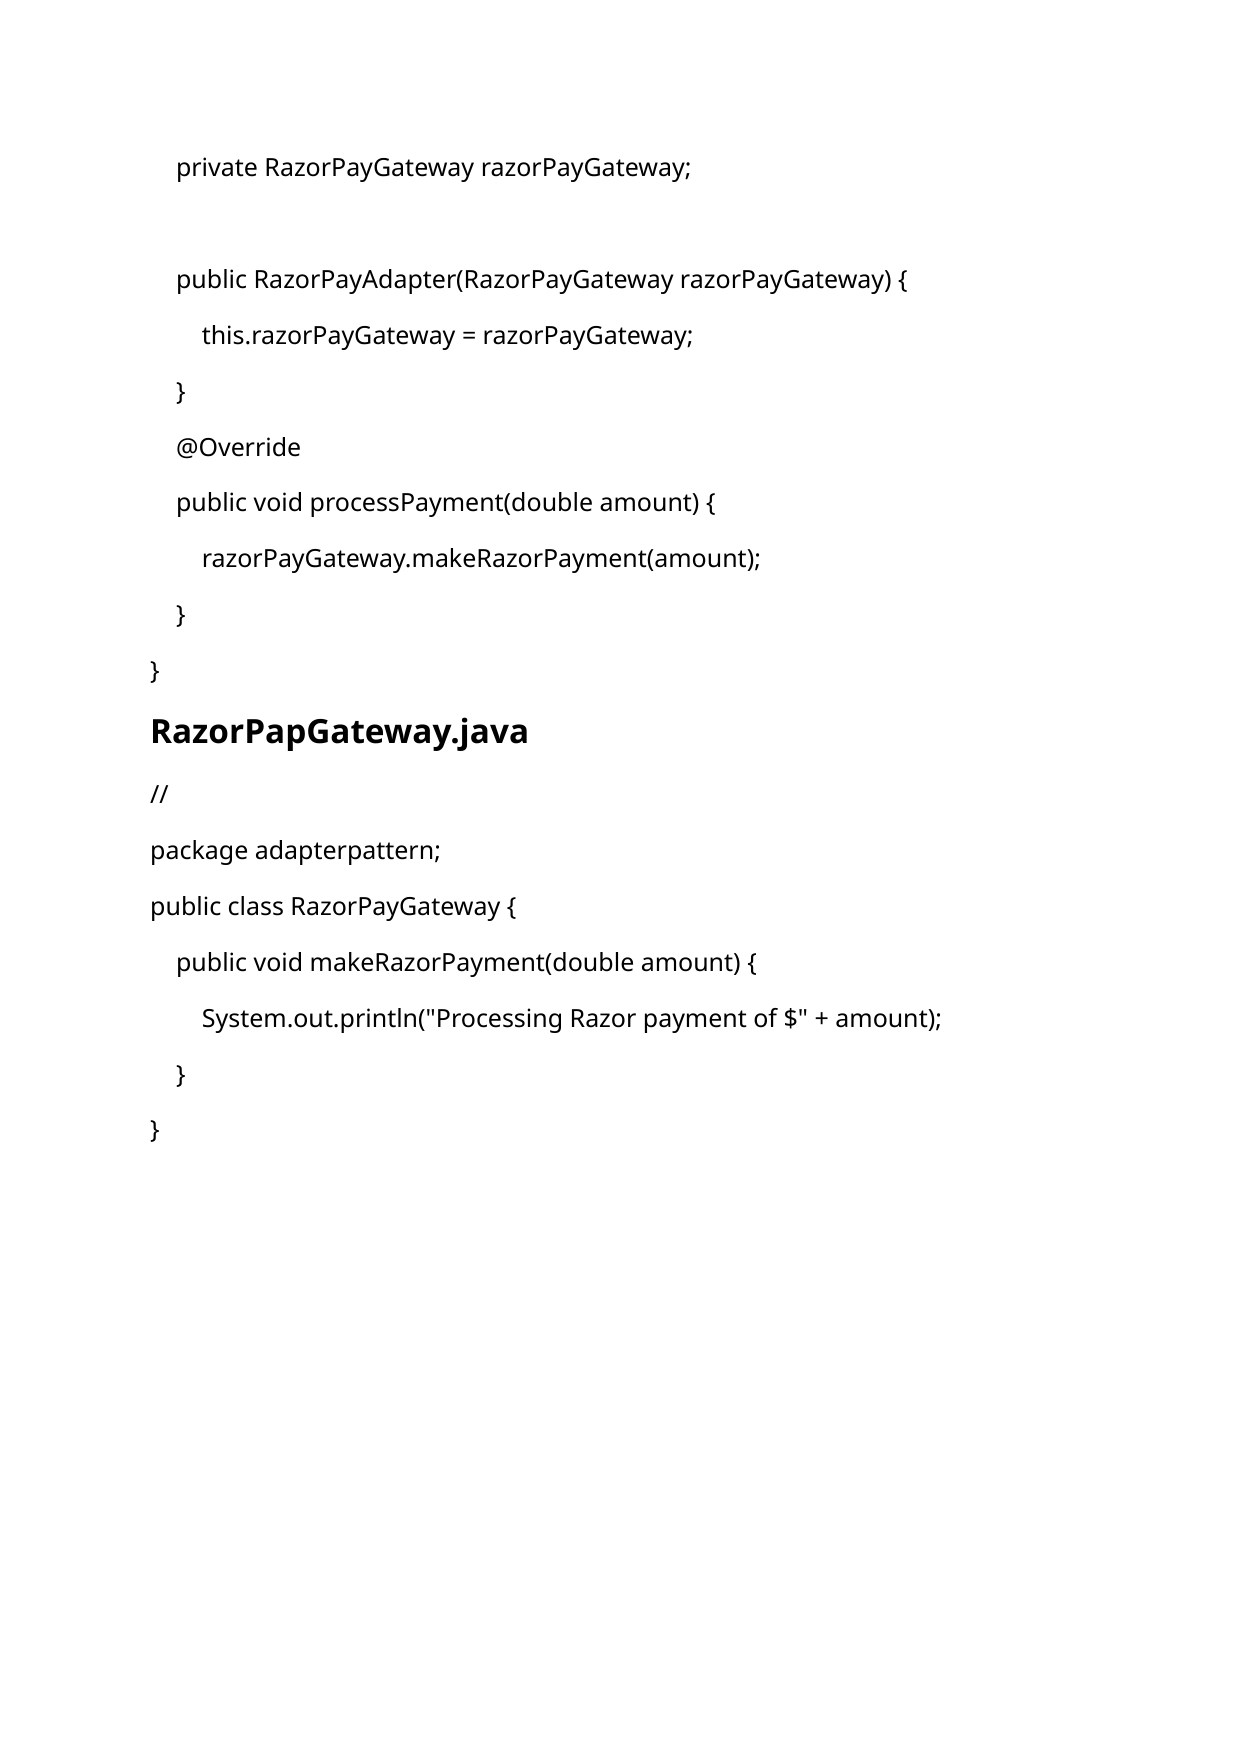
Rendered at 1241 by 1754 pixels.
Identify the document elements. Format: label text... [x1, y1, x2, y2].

text } [150, 597, 1090, 631]
text package adapterpattern; [150, 833, 1090, 867]
text public class RazorPayGateway { [150, 889, 1090, 923]
text // [150, 777, 1090, 811]
text } [150, 1112, 1090, 1146]
text private RazorPayGateway razorPayGateway; [150, 150, 1090, 184]
text @Override [150, 429, 1090, 463]
text razorPayGateway.makeRazorPayment(amount); [150, 541, 1090, 575]
text public void processPayment(double amount) { [150, 485, 1090, 519]
text public void makeRazorPayment(double amount) { [150, 945, 1090, 979]
text public RazorPayAdapter(RazorPayGateway razorPayGateway) { [150, 262, 1090, 296]
text this.razorPayGateway = razorPayGateway; [150, 317, 1090, 352]
text } [150, 1056, 1090, 1090]
text RazorPapGateway.java [150, 708, 1090, 754]
text } [150, 373, 1090, 407]
text } [150, 652, 1090, 687]
text System.out.println("Processing Razor payment of $" + amount); [150, 1001, 1090, 1034]
